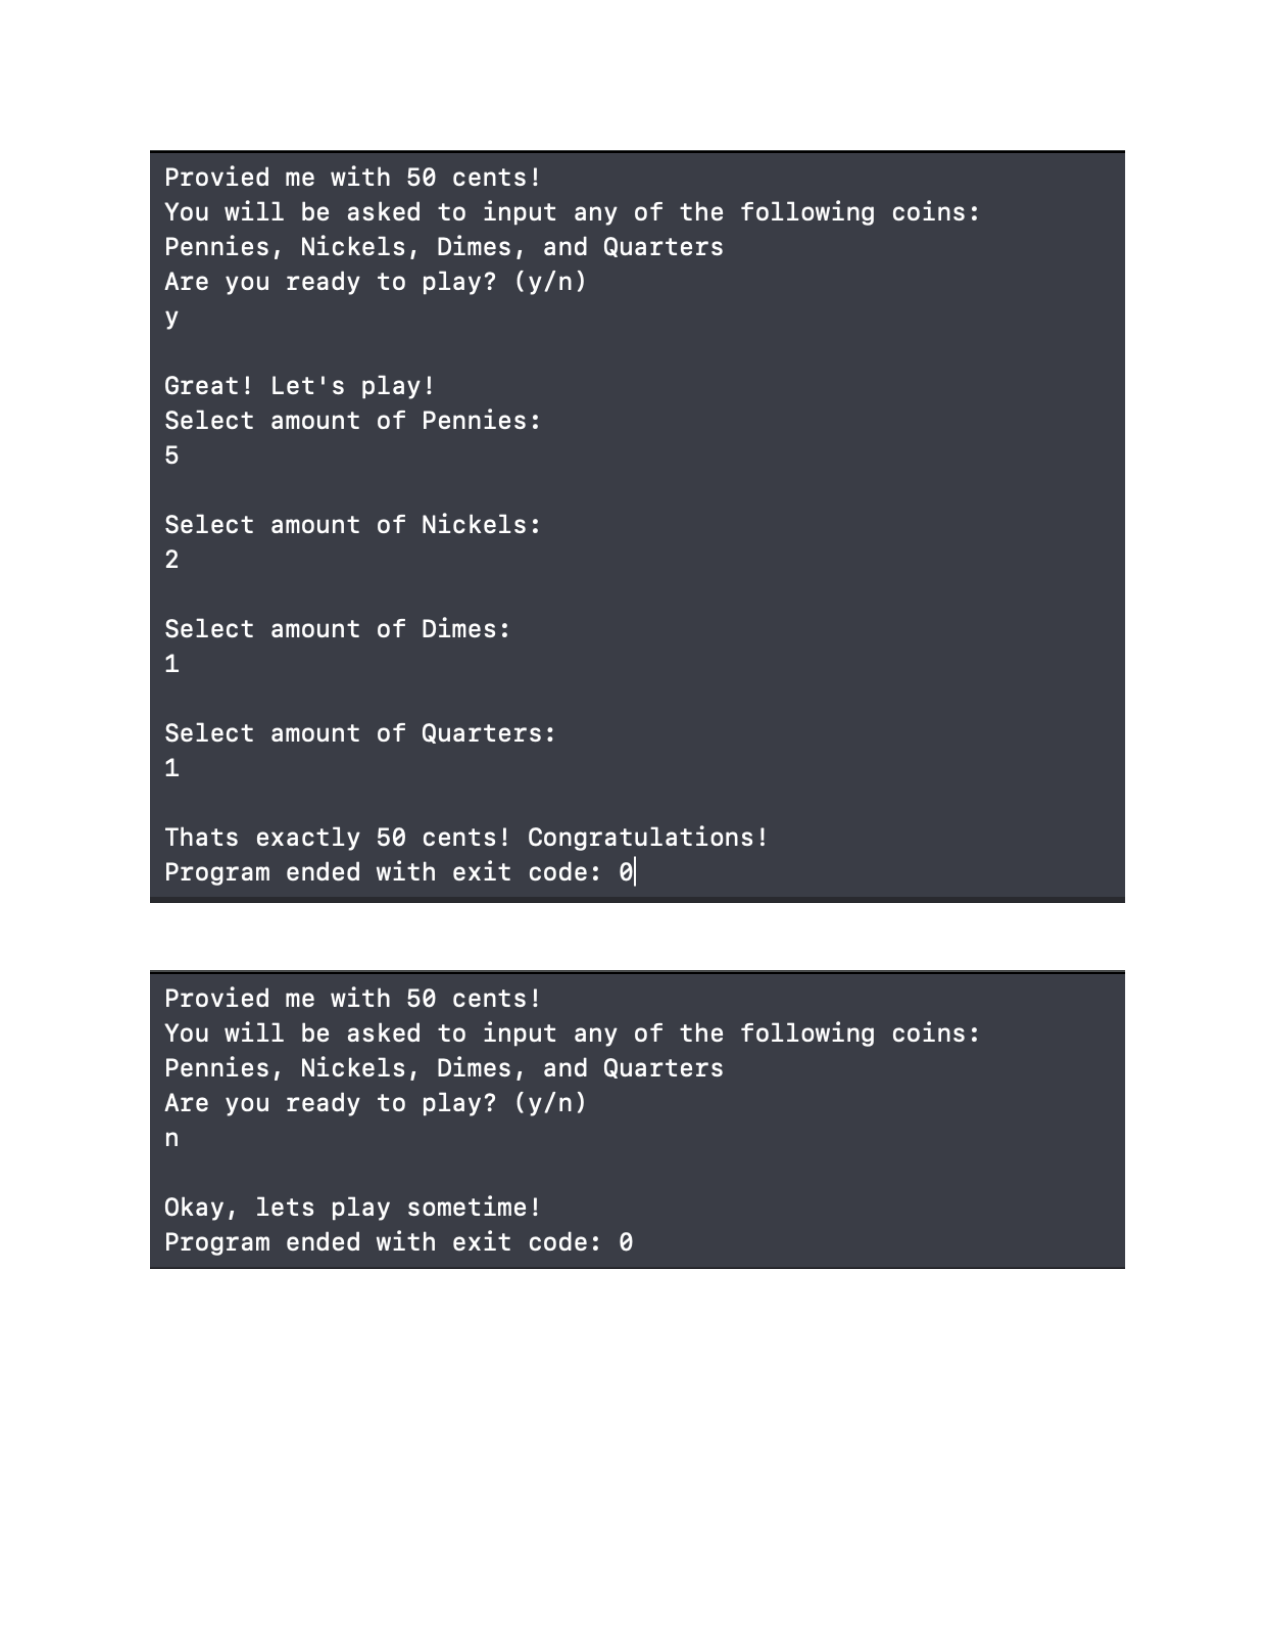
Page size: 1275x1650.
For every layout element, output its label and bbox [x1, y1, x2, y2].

picture [150, 150, 1125, 903]
picture [150, 970, 1125, 1269]
